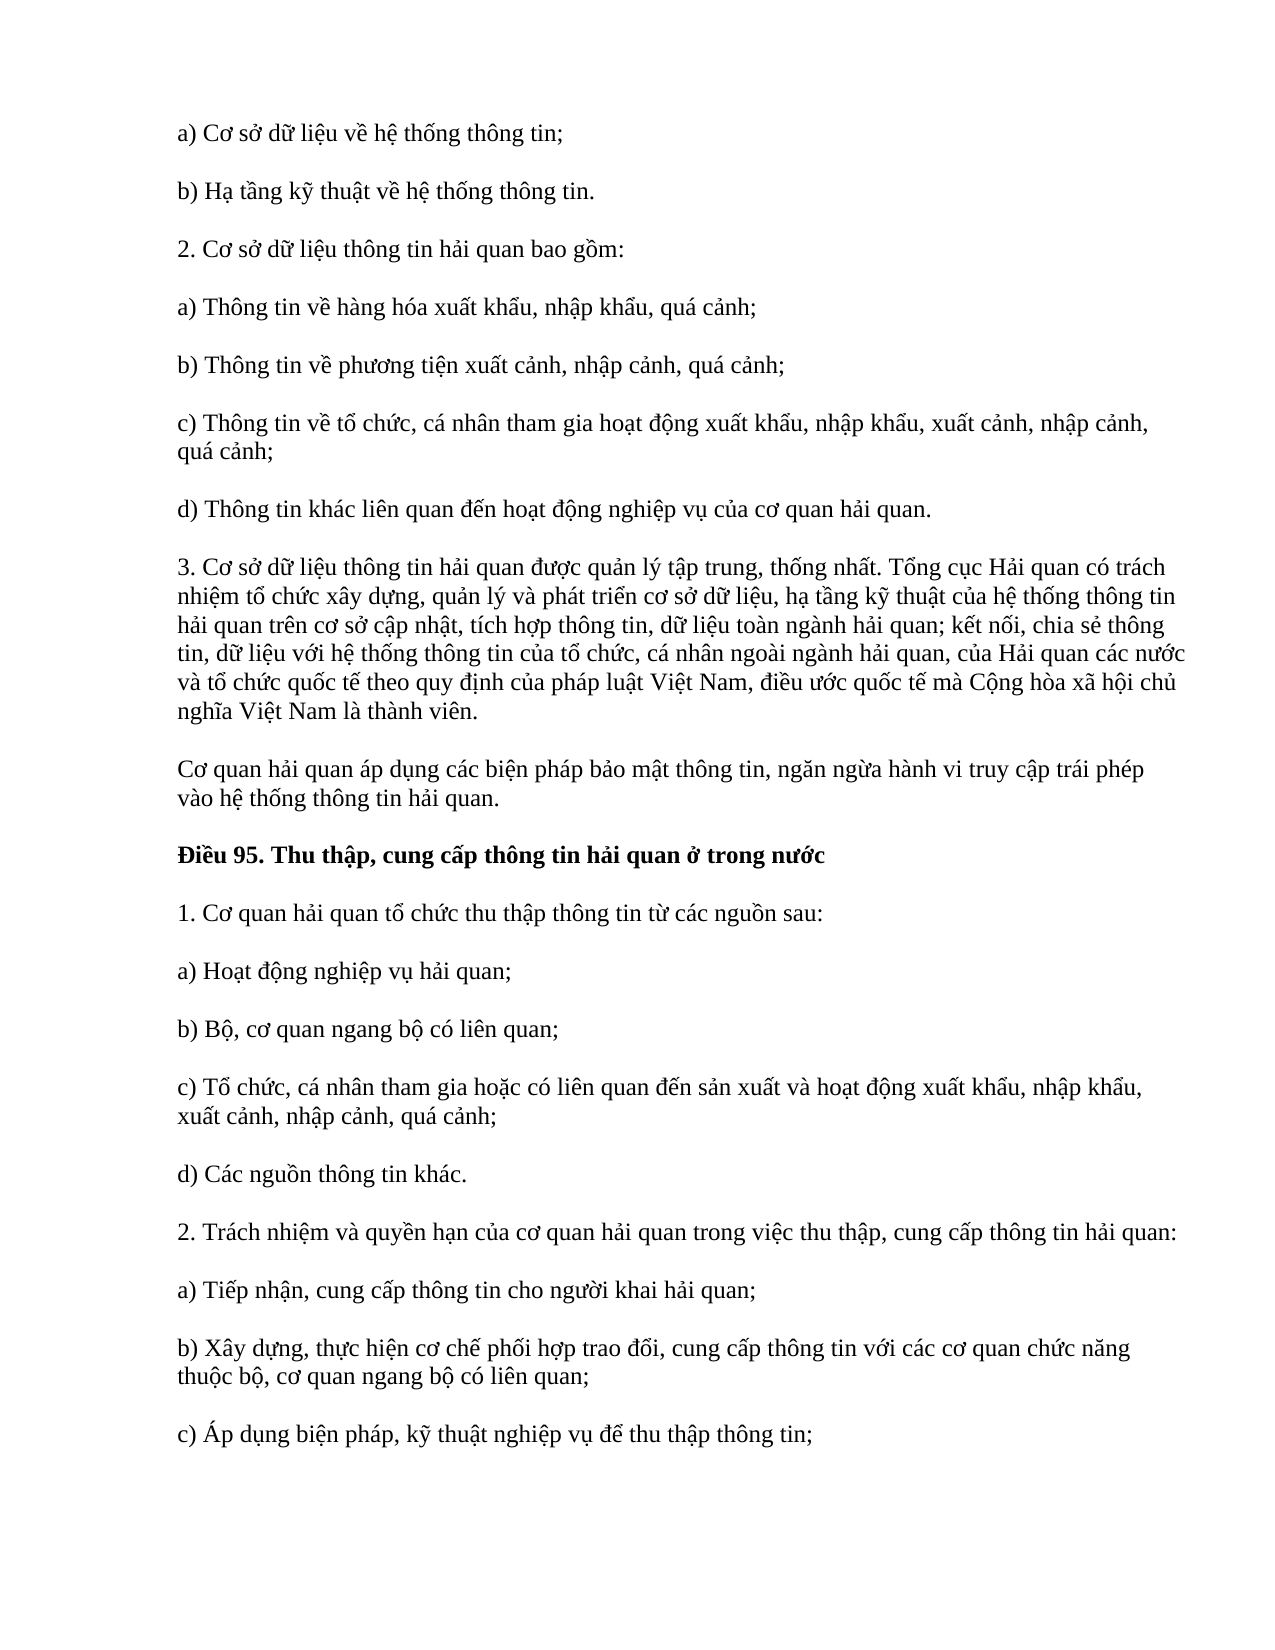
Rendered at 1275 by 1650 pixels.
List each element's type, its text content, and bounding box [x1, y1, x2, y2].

text c) Thông tin về tổ chức, cá nhân tham gia hoạt động xuất khẩu, nhập khẩu, xuất cảnh, nhập cảnh, quá cảnh; [177, 408, 1186, 465]
text a) Cơ sở dữ liệu về hệ thống thông tin; [177, 118, 1186, 147]
text a) Thông tin về hàng hóa xuất khẩu, nhập khẩu, quá cảnh; [177, 292, 1186, 321]
text d) Các nguồn thông tin khác. [177, 1159, 1186, 1188]
text b) Thông tin về phương tiện xuất cảnh, nhập cảnh, quá cảnh; [177, 350, 1186, 378]
text d) Thông tin khác liên quan đến hoạt động nghiệp vụ của cơ quan hải quan. [177, 494, 1186, 523]
text 2. Trách nhiệm và quyền hạn của cơ quan hải quan trong việc thu thập, cung cấp thông tin hải quan: [177, 1217, 1186, 1246]
text b) Hạ tầng kỹ thuật về hệ thống thông tin. [177, 176, 1186, 205]
text a) Tiếp nhận, cung cấp thông tin cho người khai hải quan; [177, 1275, 1186, 1303]
text 3. Cơ sở dữ liệu thông tin hải quan được quản lý tập trung, thống nhất. Tổng cục Hải quan có trách nhiệm tổ chức xây dựng, quản lý và phát triển cơ sở dữ liệu, hạ tầng kỹ thuật của hệ thống thông tin hải quan trên cơ sở cập nhật, tích hợp thông tin, dữ liệu toàn ngành hải quan; kết nối, chia sẻ thông tin, dữ liệu với hệ thống thông tin của tổ chức, cá nhân ngoài ngành hải quan, của Hải quan các nước và tổ chức quốc tế theo quy định của pháp luật Việt Nam, điều ước quốc tế mà Cộng hòa xã hội chủ nghĩa Việt Nam là thành viên. [177, 552, 1186, 725]
text c) Áp dụng biện pháp, kỹ thuật nghiệp vụ để thu thập thông tin; [177, 1419, 1186, 1448]
text Cơ quan hải quan áp dụng các biện pháp bảo mật thông tin, ngăn ngừa hành vi truy cập trái phép vào hệ thống thông tin hải quan. [177, 754, 1186, 811]
text 1. Cơ quan hải quan tổ chức thu thập thông tin từ các nguồn sau: [177, 898, 1186, 927]
text c) Tổ chức, cá nhân tham gia hoặc có liên quan đến sản xuất và hoạt động xuất khẩu, nhập khẩu, xuất cảnh, nhập cảnh, quá cảnh; [177, 1072, 1186, 1130]
text a) Hoạt động nghiệp vụ hải quan; [177, 956, 1186, 985]
text 2. Cơ sở dữ liệu thông tin hải quan bao gồm: [177, 234, 1186, 263]
text b) Bộ, cơ quan ngang bộ có liên quan; [177, 1014, 1186, 1043]
text b) Xây dựng, thực hiện cơ chế phối hợp trao đổi, cung cấp thông tin với các cơ quan chức năng thuộc bộ, cơ quan ngang bộ có liên quan; [177, 1333, 1186, 1390]
text Điều 95. Thu thập, cung cấp thông tin hải quan ở trong nước [177, 841, 1186, 869]
